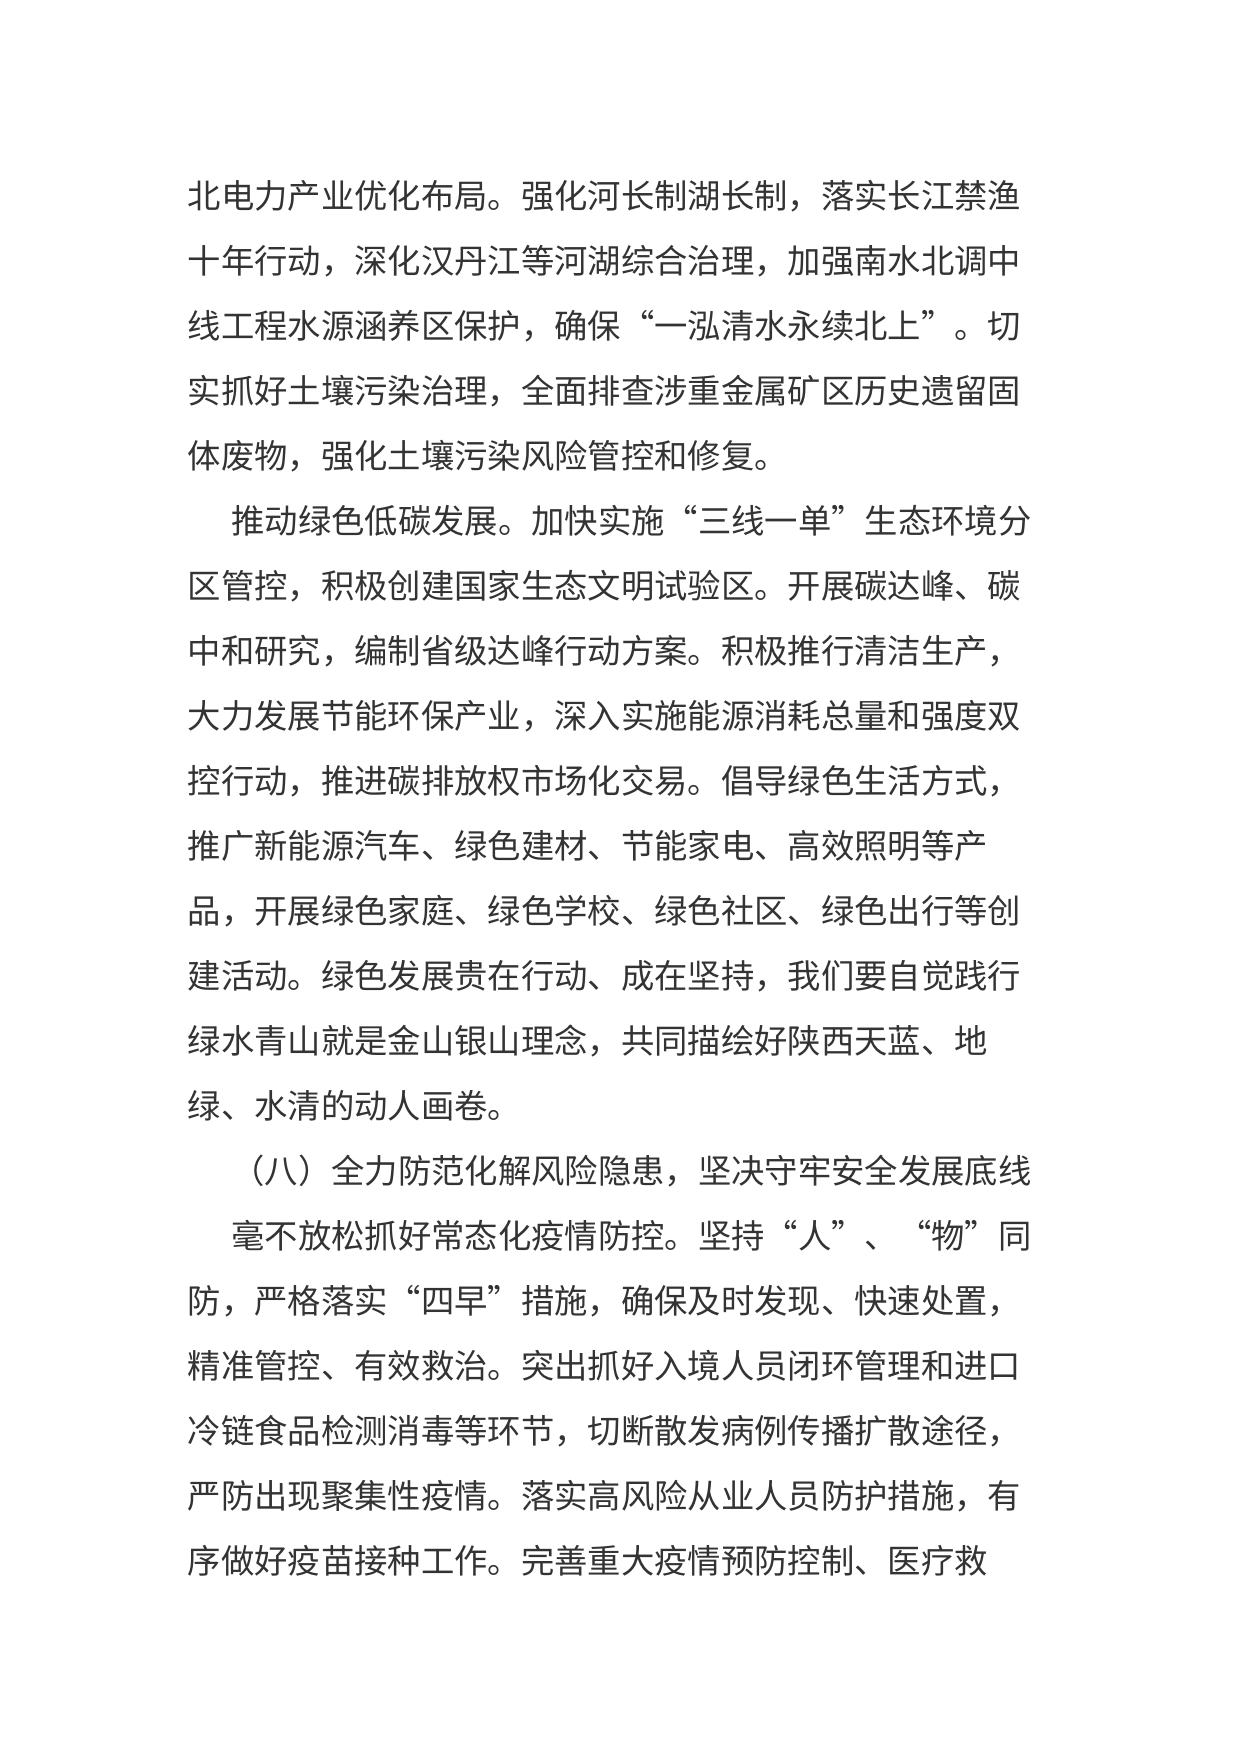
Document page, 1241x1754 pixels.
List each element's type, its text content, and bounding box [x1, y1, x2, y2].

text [187, 162, 1053, 487]
text （八）全力防范化解风险隐患，坚决守牢安全发展底线 [187, 1137, 1053, 1202]
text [187, 1202, 1053, 1592]
text 推动绿色低碳发展。加快实施“三线一单”生态环境分区管控，积极创建国家生态文明试验区。开展碳达峰、碳中和研究，编制省级达峰行动方案。积极推行清洁生产，大力发展节能环保产业，深入实施能源消耗总量和强度双控行动，推进碳排放权市场化交易。倡导绿色生活方式，推广新能源汽车、绿色建材、节能家电、高效照明等产品，开展绿色家庭、绿色学校、绿色社区、绿色出行等创建活动。绿色发展贵在行动、成在坚持，我们要自觉践行绿水青山就是金山银山理念，共同描绘好陕西天蓝、地绿、水清的动人画卷。 [187, 487, 1053, 1137]
